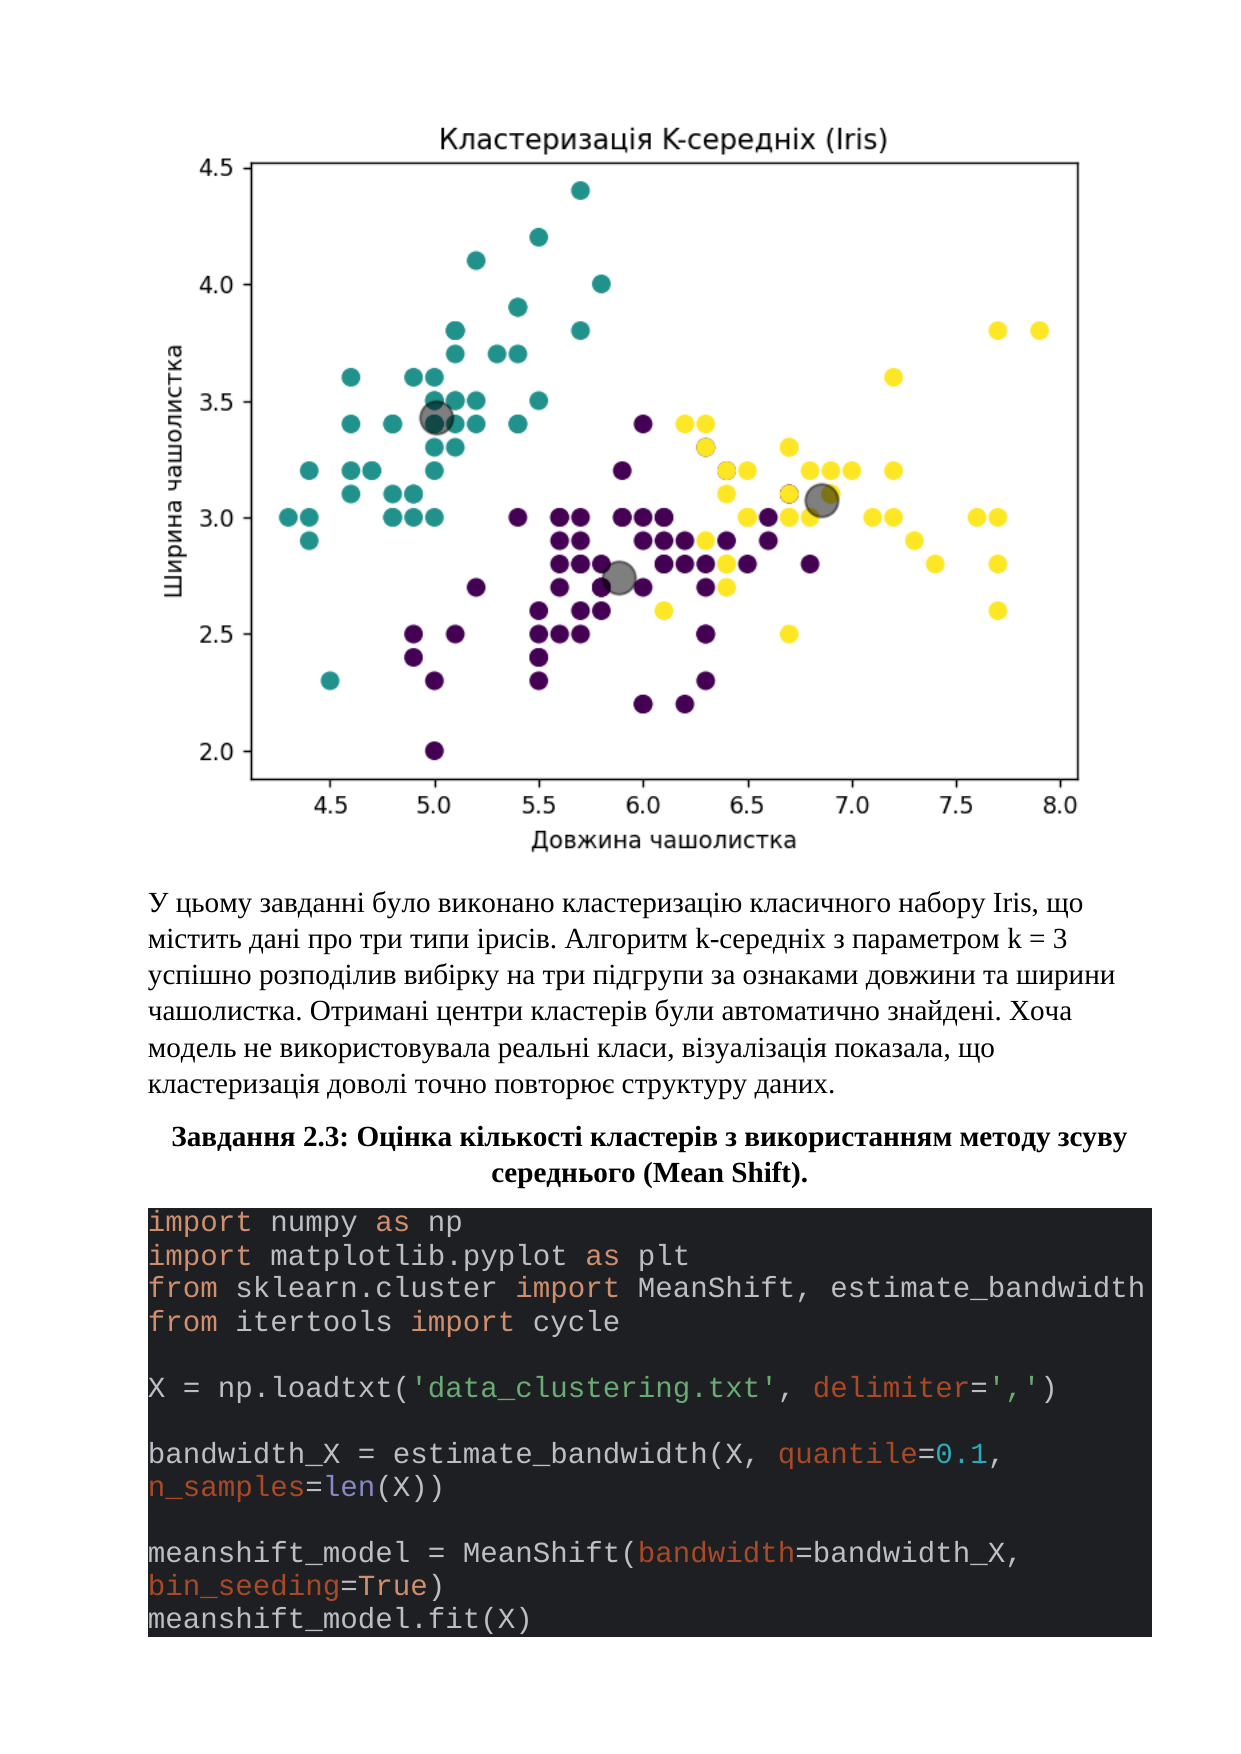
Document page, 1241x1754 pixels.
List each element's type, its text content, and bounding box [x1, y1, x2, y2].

text Завдання 2.3: Оцінка кількості кластерів з використанням методу зсуву середнього (Mean Shift). [148, 1119, 1152, 1188]
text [148, 1208, 1152, 1637]
picture [147, 88, 1152, 867]
text У цьому завданні було виконано кластеризацію класичного набору Iris, що містить дані про три типи ірисів. Алгоритм k-середніх з параметром k = 3 успішно розподілив вибірку на три підгрупи за ознаками довжини та ширини чашолистка. Отримані центри кластерів були автоматично знайдені. Хоча модель не використовувала реальні класи, візуалізація показала, що кластеризація доволі точно повторює структуру даних. [148, 885, 1152, 1099]
